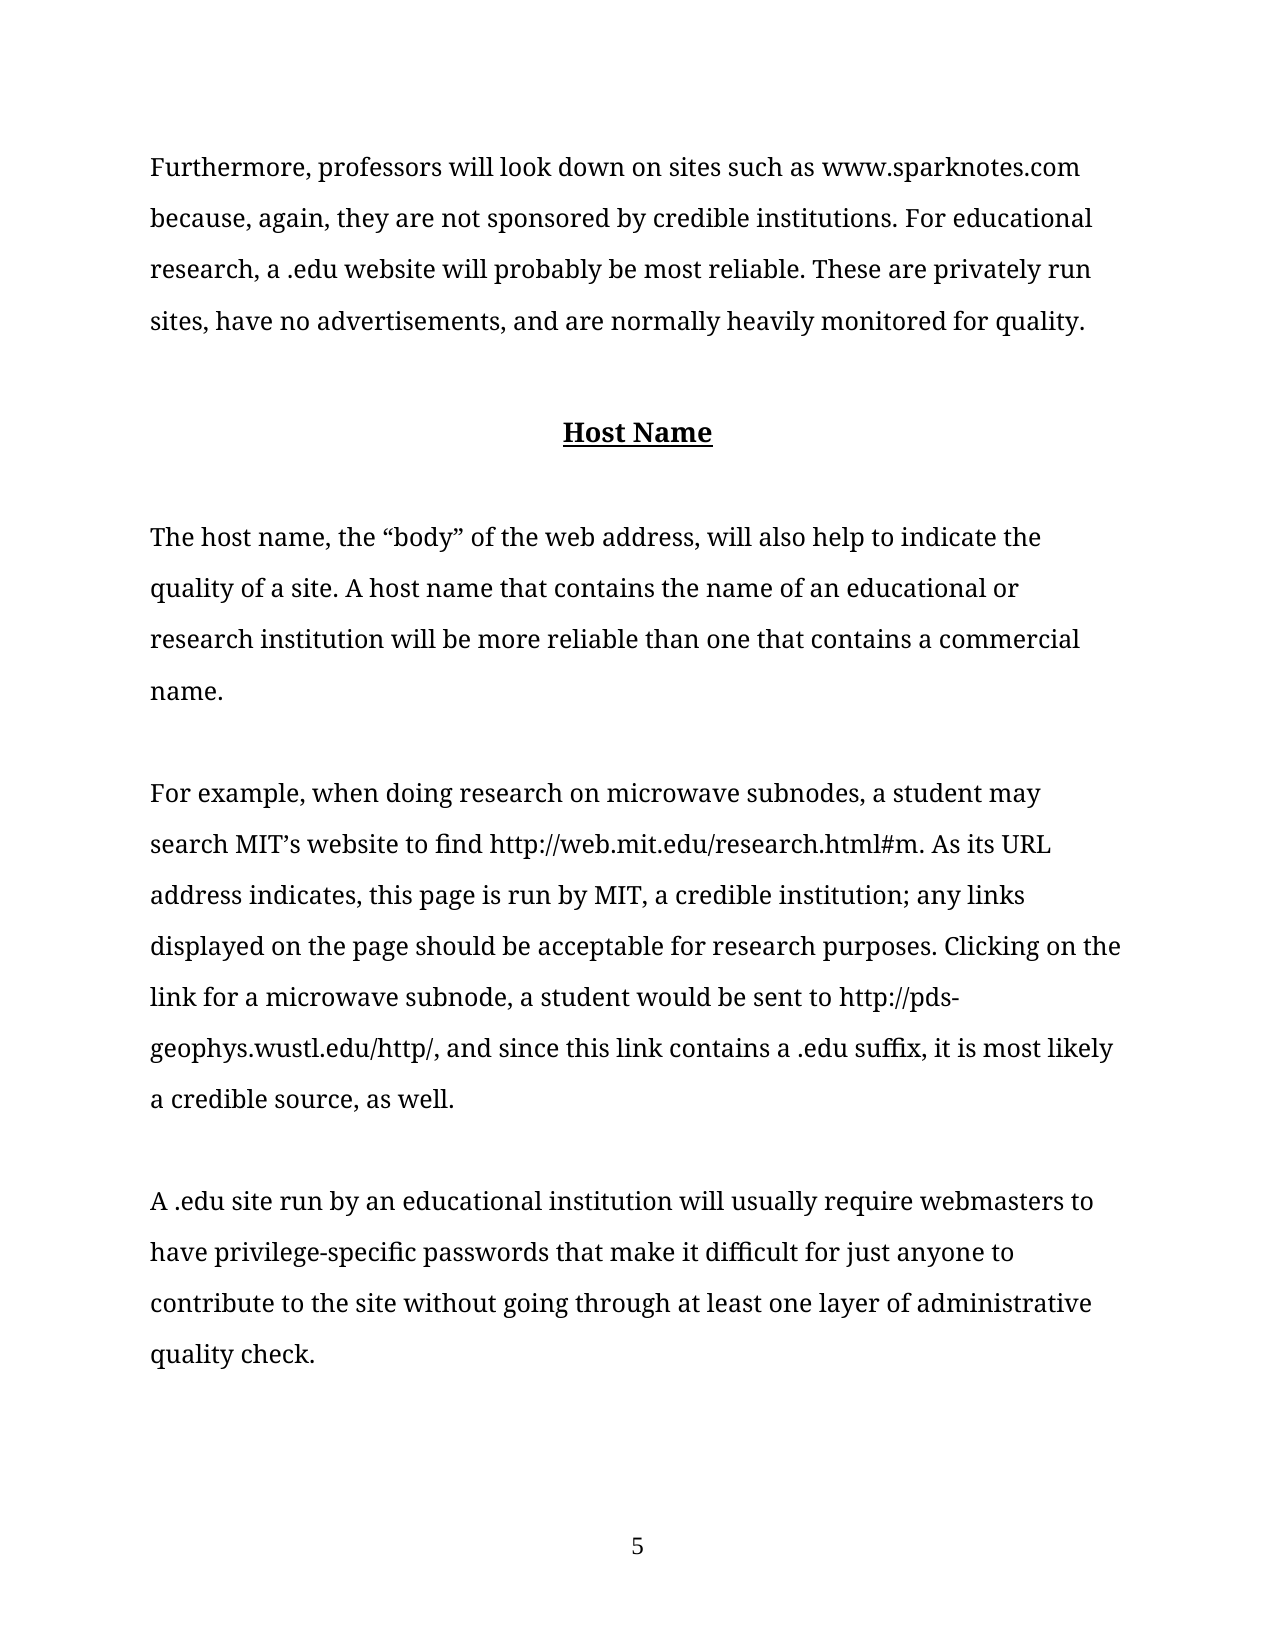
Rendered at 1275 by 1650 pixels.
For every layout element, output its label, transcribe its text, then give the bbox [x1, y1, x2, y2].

text For example, when doing research on microwave subnodes, a student may search MIT’s website to find http://web.mit.edu/research.html#m. As its URL address indicates, this page is run by MIT, a credible institution; any links displayed on the page should be acceptable for research purposes. Clicking on the link for a microwave subnode, a student would be sent to http://pds-geophys.wustl.edu/http/, and since this link contains a .edu suffix, it is most likely a credible source, as well. [150, 775, 1125, 1116]
text Furthermore, professors will look down on sites such as www.sparknotes.com because, again, they are not sponsored by credible institutions. For educational research, a .edu website will probably be most reliable. These are privately run sites, have no advertisements, and are normally heavily monitored for quality. [150, 150, 1125, 337]
text A .edu site run by an educational institution will usually require webmasters to have privilege-specific passwords that make it difficult for just anyone to contribute to the site without going through at least one layer of administrative quality check. [150, 1183, 1125, 1371]
text Host Name [150, 414, 1125, 451]
text The host name, the “body” of the web address, will also help to indicate the quality of a site. A host name that contains the name of an educational or research institution will be more reliable than one that contains a commercial name. [150, 520, 1125, 707]
